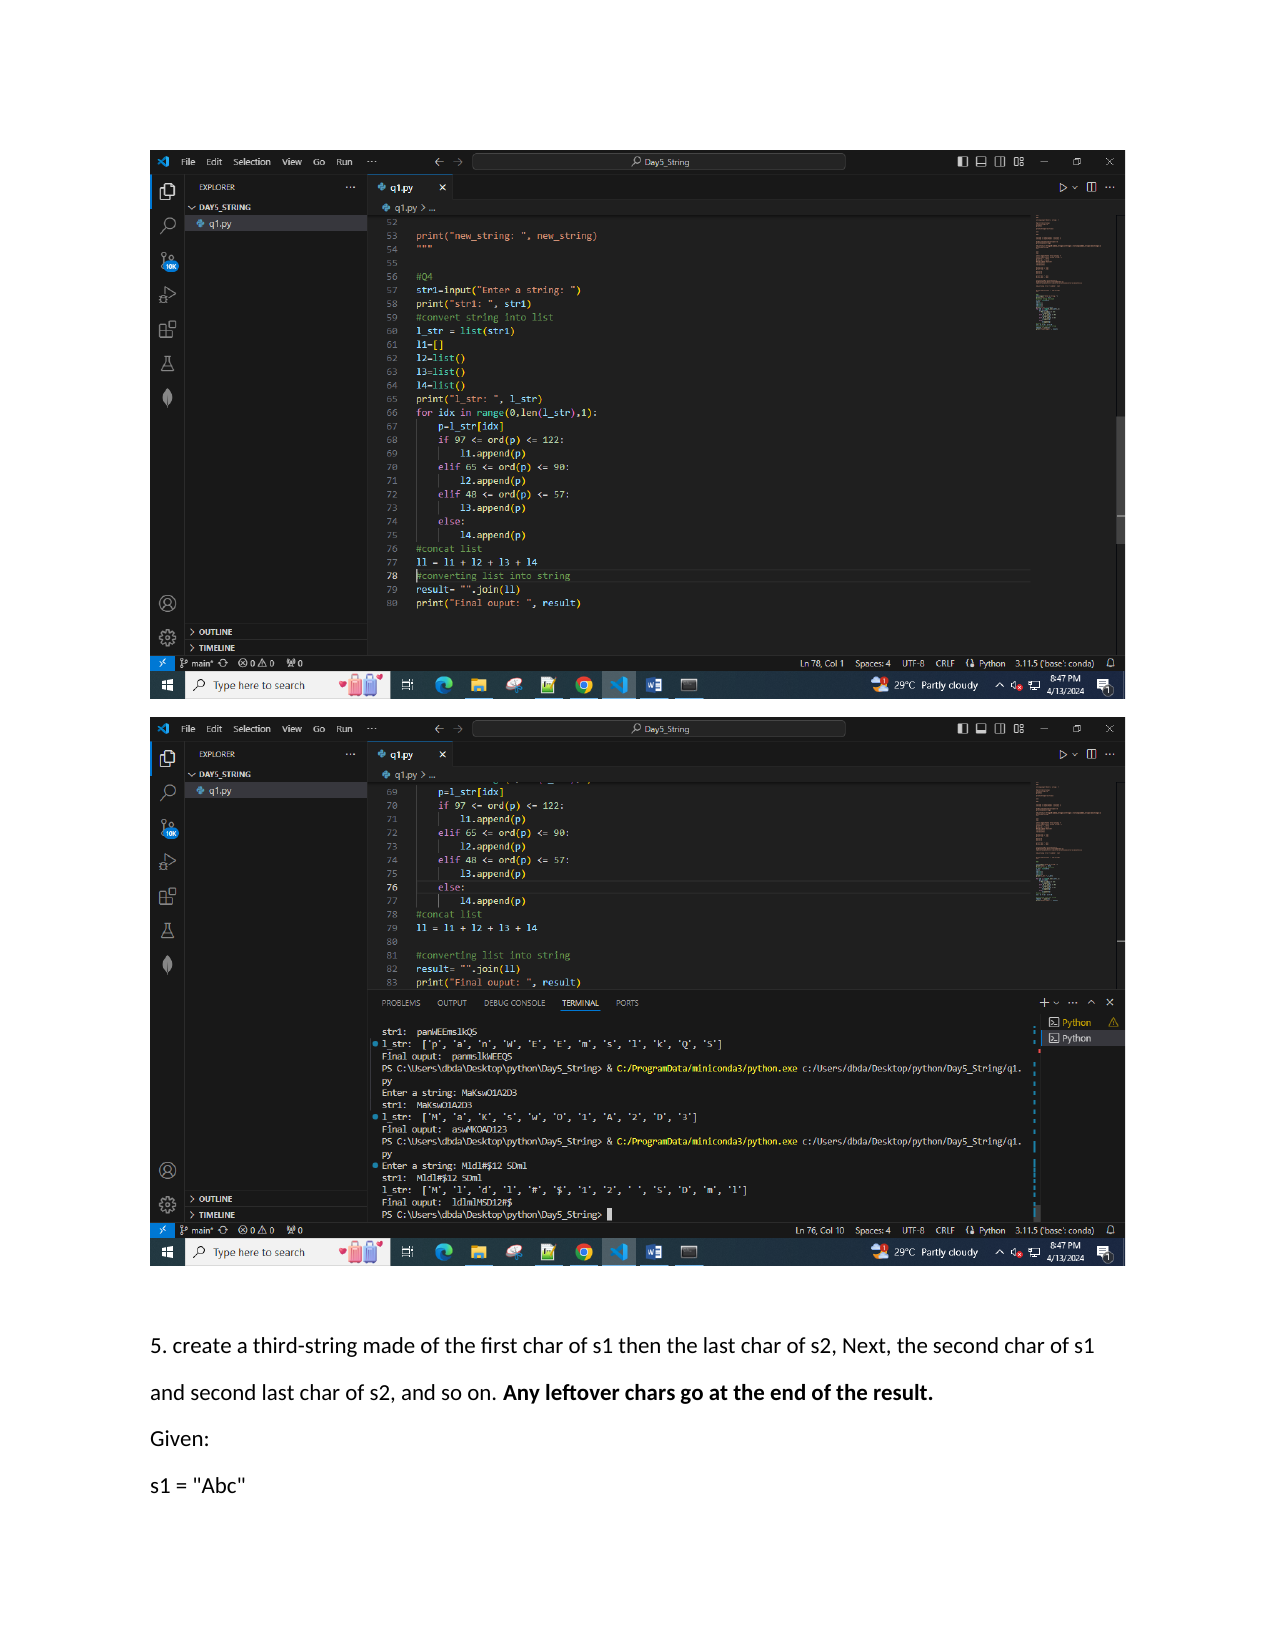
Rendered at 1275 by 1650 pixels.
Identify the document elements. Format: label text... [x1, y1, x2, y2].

picture [150, 150, 1125, 699]
text 5. create a third-string made of the first char of s1 then the last char of s2, Next, the second char of s1 [150, 1331, 1125, 1359]
picture [150, 717, 1125, 1266]
text and second last char of s2, and so on. Any leftover chars go at the end of the result. [150, 1378, 1125, 1406]
text s1 = "Abc" [150, 1471, 1125, 1499]
text Given: [150, 1424, 1125, 1453]
